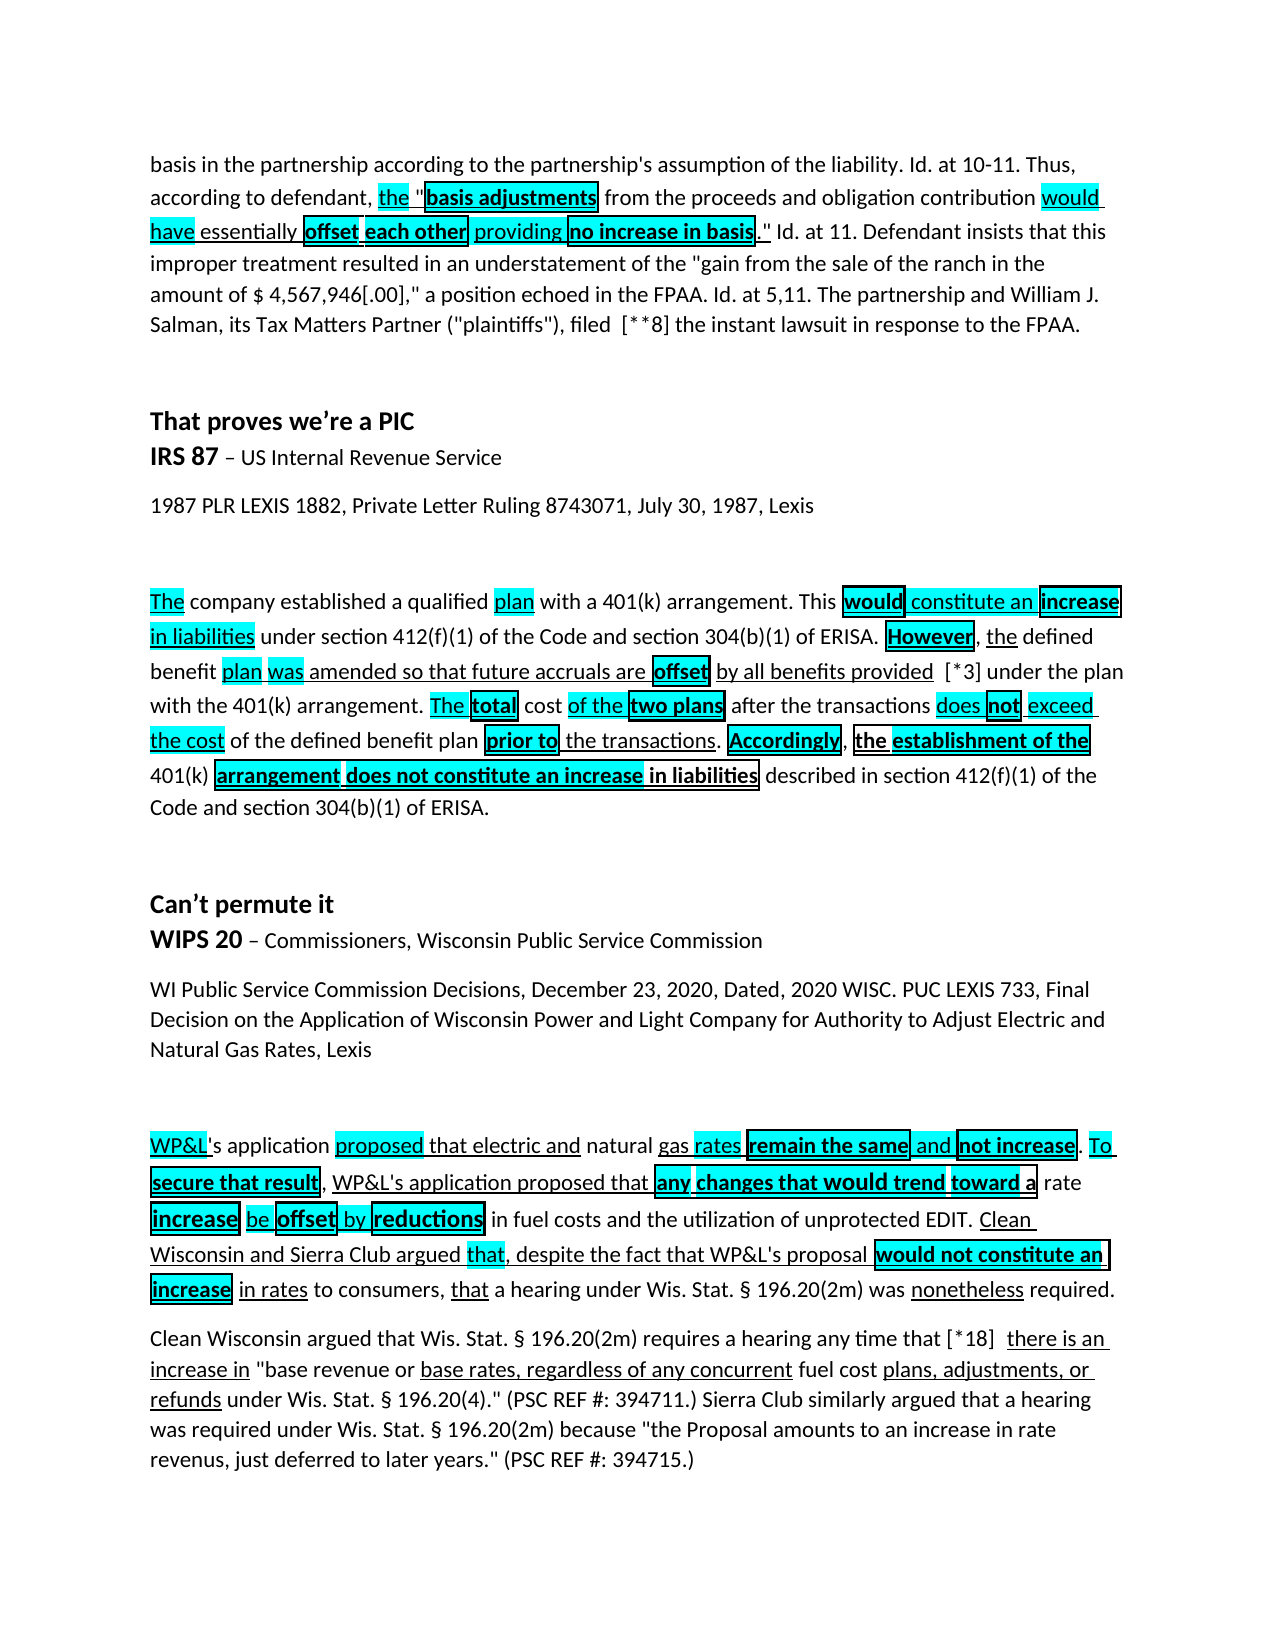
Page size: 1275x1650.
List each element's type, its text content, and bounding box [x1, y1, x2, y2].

text WP&L's application proposed that electric and natural gas rates remain the same and not increase. To secure that result, WP&L's application proposed that any changes that would trend toward a rate increase be offset by reductions in fuel costs and the utilization of unprotected EDIT. Clean Wisconsin and Sierra Club argued that, despite the fact that WP&L's proposal would not constitute an increase in rates to consumers, that a hearing under Wis. Stat. § 196.20(2m) was nonetheless required. [150, 1129, 1125, 1305]
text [150, 150, 1125, 338]
text IRS 87 – US Internal Revenue Service [150, 439, 1125, 472]
text 1987 PLR LEXIS 1882, Private Letter Ruling 8743071, July 30, 1987, Lexis [150, 492, 1125, 520]
text WI Public Service Commission Decisions, December 23, 2020, Dated, 2020 WISC. PUC LEXIS 733, Final Decision on the Application of Wisconsin Power and Light Company for Authority to Adjust Electric and Natural Gas Rates, Lexis [150, 975, 1125, 1063]
subtitle Can’t permute it [150, 887, 1125, 920]
text The company established a qualified plan with a 401(k) arrangement. This would constitute an increase in liabilities under section 412(f)(1) of the Code and section 304(b)(1) of ERISA. However, the defined benefit plan was amended so that future accruals are offset by all benefits provided [*3] under the plan with the 401(k) arrangement. The total cost of the two plans after the transactions does not exceed the cost of the defined benefit plan prior to the transactions. Accordingly, the establishment of the 401(k) arrangement does not constitute an increase in liabilities described in section 412(f)(1) of the Code and section 304(b)(1) of ERISA. [150, 585, 1125, 821]
text Clean Wisconsin argued that Wis. Stat. § 196.20(2m) requires a hearing any time that [*18] there is an increase in "base revenue or base rates, regardless of any concurrent fuel cost plans, adjustments, or refunds under Wis. Stat. § 196.20(4)." (PSC REF #: 394711.) Sierra Club similarly argued that a hearing was required under Wis. Stat. § 196.20(2m) because "the Proposal amounts to an increase in rate revenus, just deferred to later years." (PSC REF #: 394715.) [150, 1324, 1125, 1473]
text WIPS 20 – Commissioners, Wisconsin Public Service Commission [150, 923, 1125, 956]
subtitle That proves we’re a PIC [150, 404, 1125, 437]
